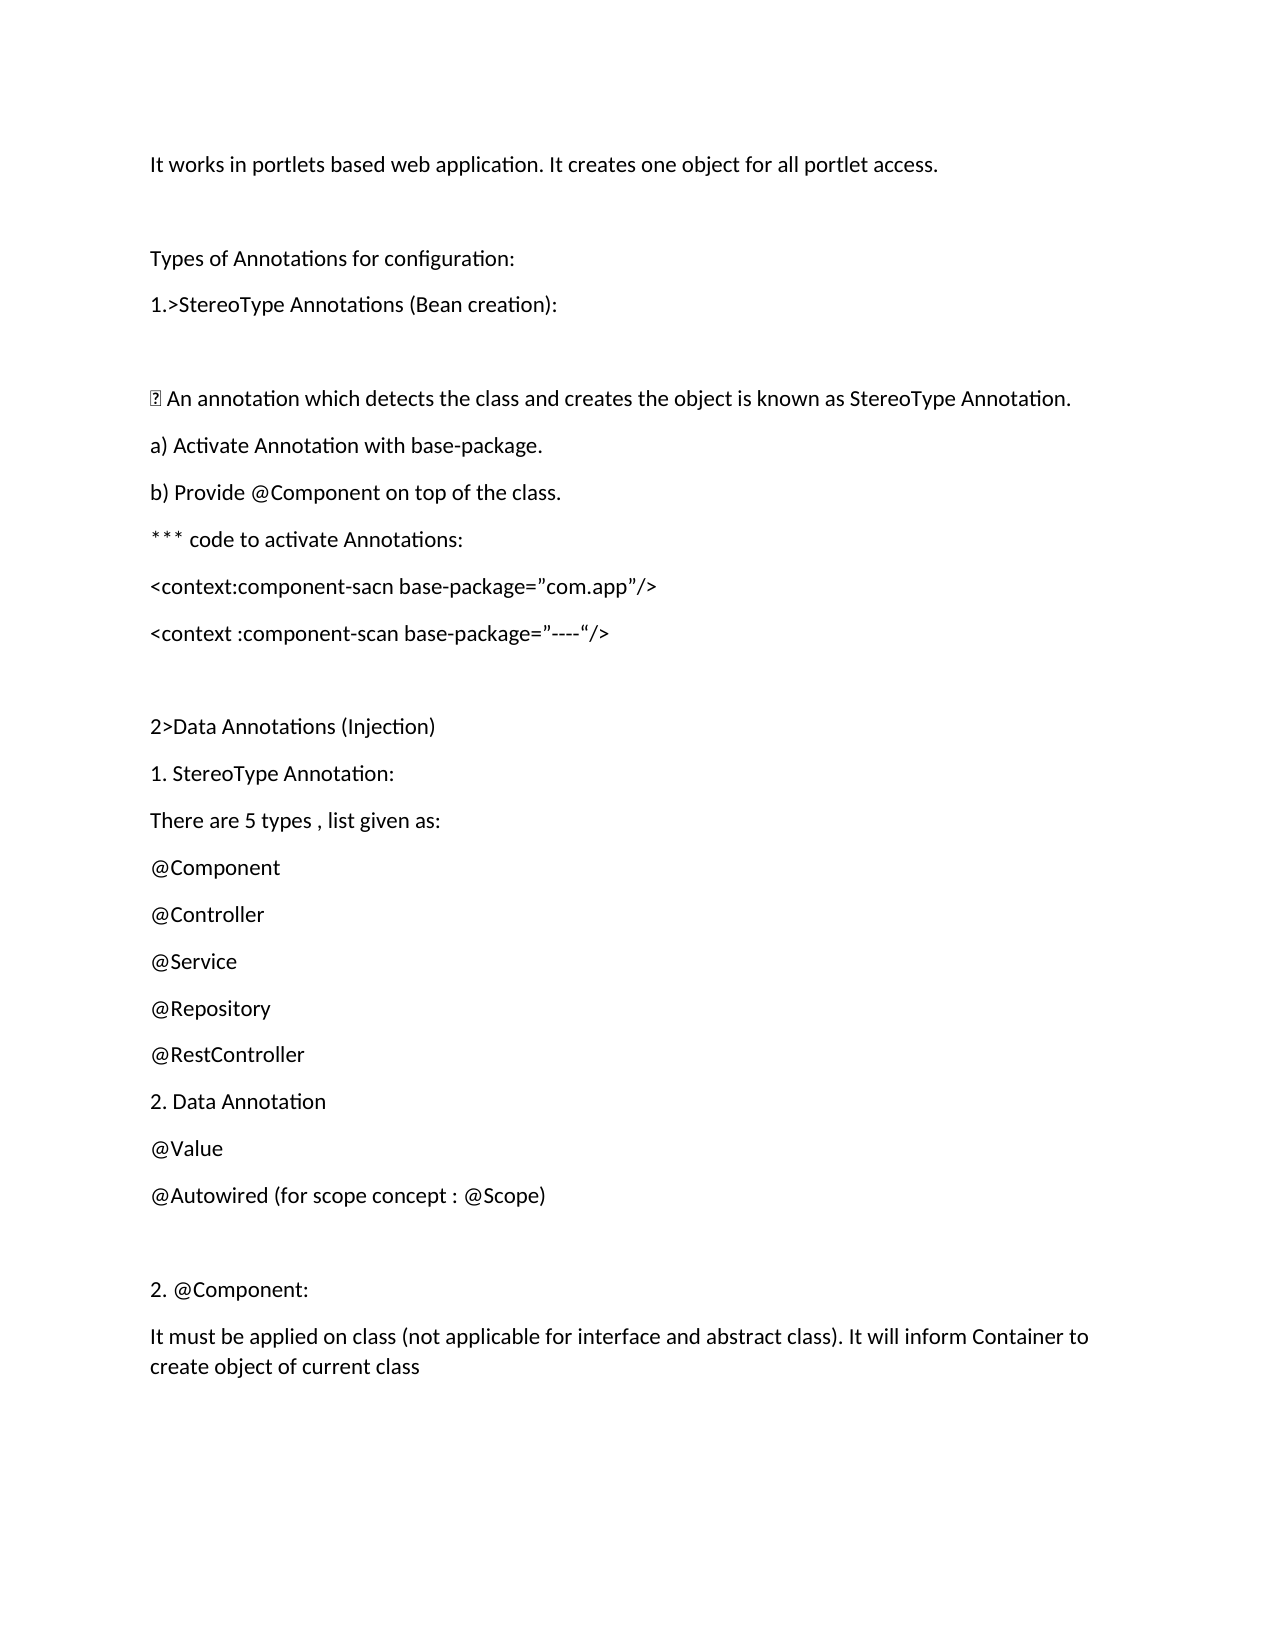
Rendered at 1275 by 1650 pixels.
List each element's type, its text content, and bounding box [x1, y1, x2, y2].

text  An annotation which detects the class and creates the object is known as StereoType Annotation. [150, 384, 1125, 412]
text <context:component-sacn base-package=”com.app”/> [150, 572, 1125, 600]
text There are 5 types , list given as: [150, 806, 1125, 834]
text @Controller [150, 900, 1125, 928]
text It must be applied on class (not applicable for interface and abstract class). It will inform Container to create object of current class [150, 1322, 1125, 1380]
text 1.>StereoType Annotations (Bean creation): [150, 291, 1125, 319]
text @Service [150, 947, 1125, 975]
text @Component [150, 853, 1125, 881]
text @RestController [150, 1041, 1125, 1069]
text 1. StereoType Annotation: [150, 759, 1125, 787]
text Types of Annotations for configuration: [150, 244, 1125, 272]
text 2>Data Annotations (Injection) [150, 712, 1125, 741]
text b) Provide @Component on top of the class. [150, 478, 1125, 506]
text @Repository [150, 994, 1125, 1022]
text a) Activate Annotation with base-package. [150, 431, 1125, 459]
text 2. Data Annotation [150, 1087, 1125, 1116]
text *** code to activate Annotations: [150, 525, 1125, 553]
text @Value [150, 1134, 1125, 1162]
text 2. @Component: [150, 1275, 1125, 1303]
text It works in portlets based web application. It creates one object for all portlet access. [150, 150, 1125, 178]
text <context :component-scan base-package=”----“/> [150, 619, 1125, 647]
text @Autowired (for scope concept : @Scope) [150, 1181, 1125, 1209]
